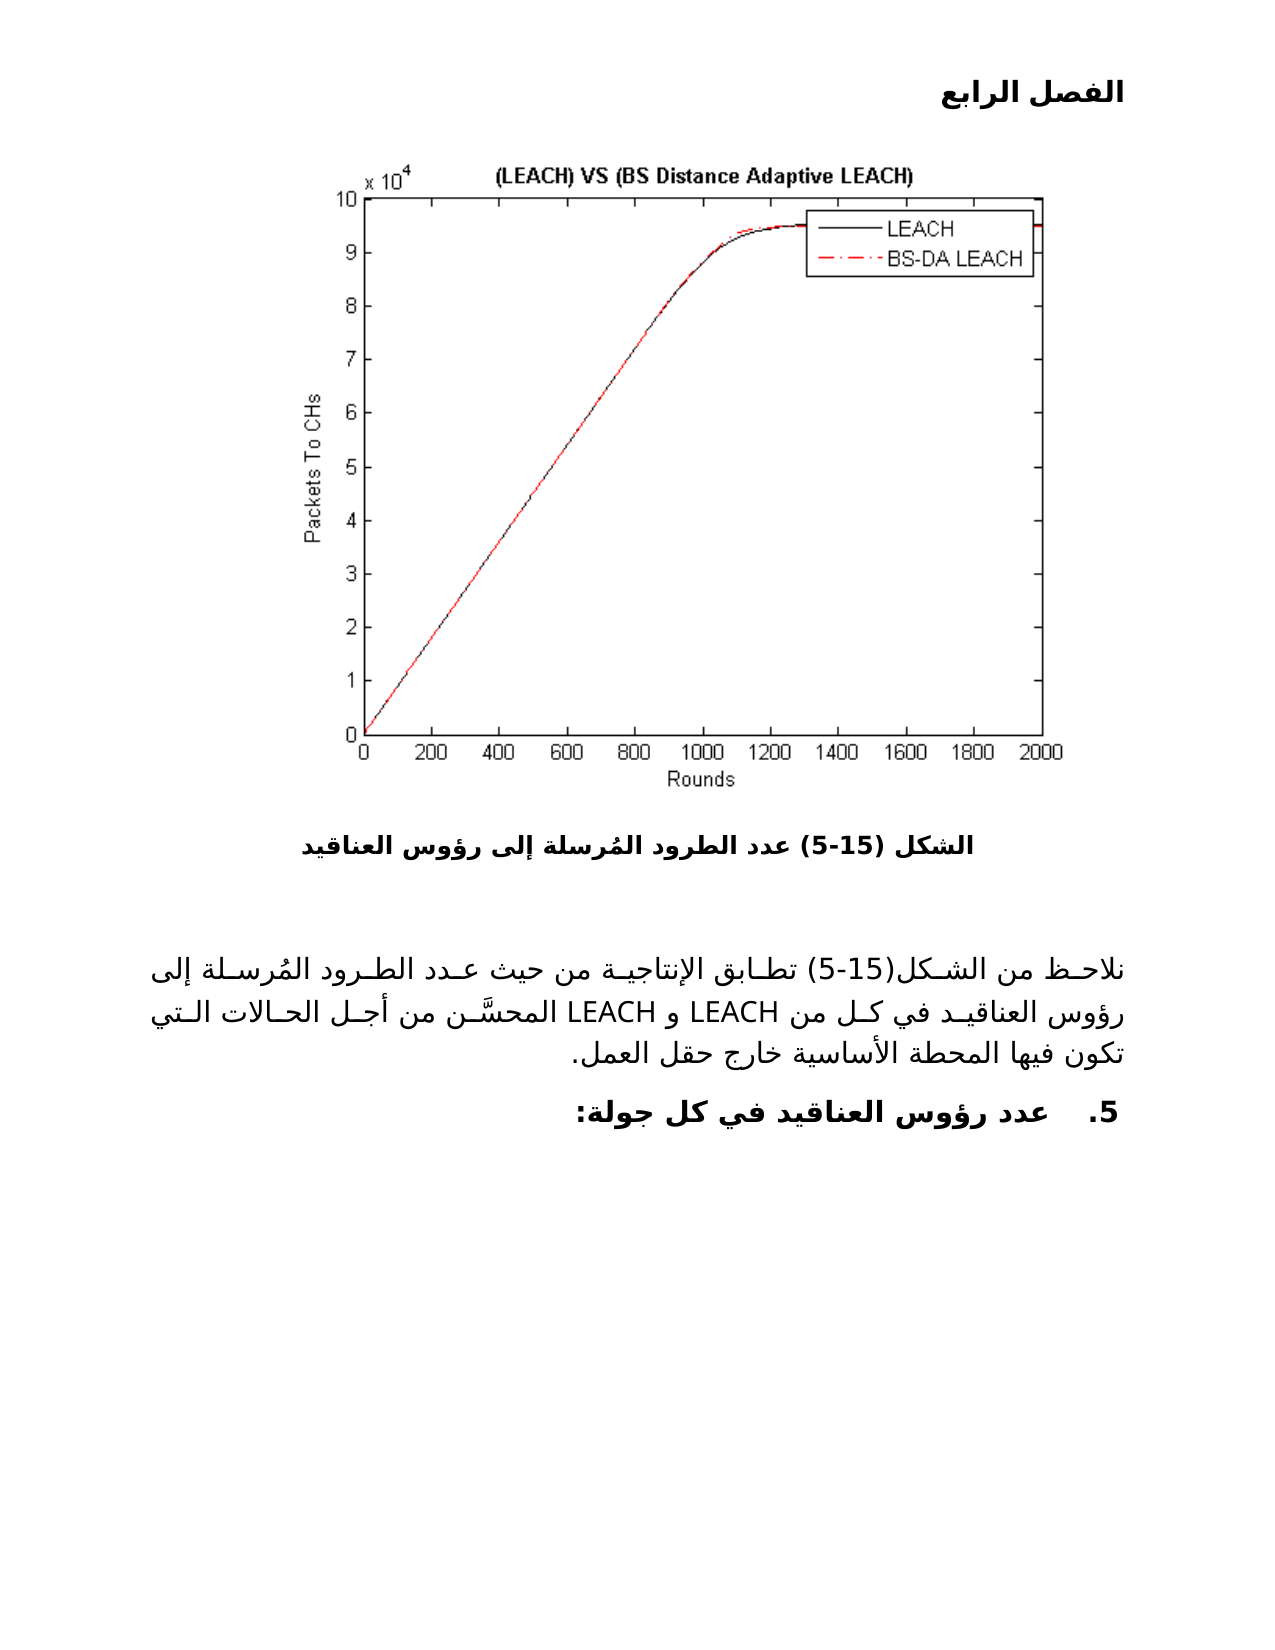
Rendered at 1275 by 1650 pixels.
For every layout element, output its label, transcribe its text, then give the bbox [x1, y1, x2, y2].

text نلاحظ من الشكل(15-5) تطابق الإنتاجية من حيث عدد الطرود المُرسلة إلى رؤوس العناقيد في كل من LEACH و LEACH المحسَّن من أجل الحالات التي تكون فيها المحطة الأساسية خارج حقل العمل. [150, 952, 1125, 1070]
text الشكل (15-5) عدد الطرود المُرسلة إلى رؤوس العناقيد [150, 831, 1125, 861]
picture [250, 150, 1125, 807]
list عدد رؤوس العناقيد في كل جولة: [150, 1096, 1087, 1130]
